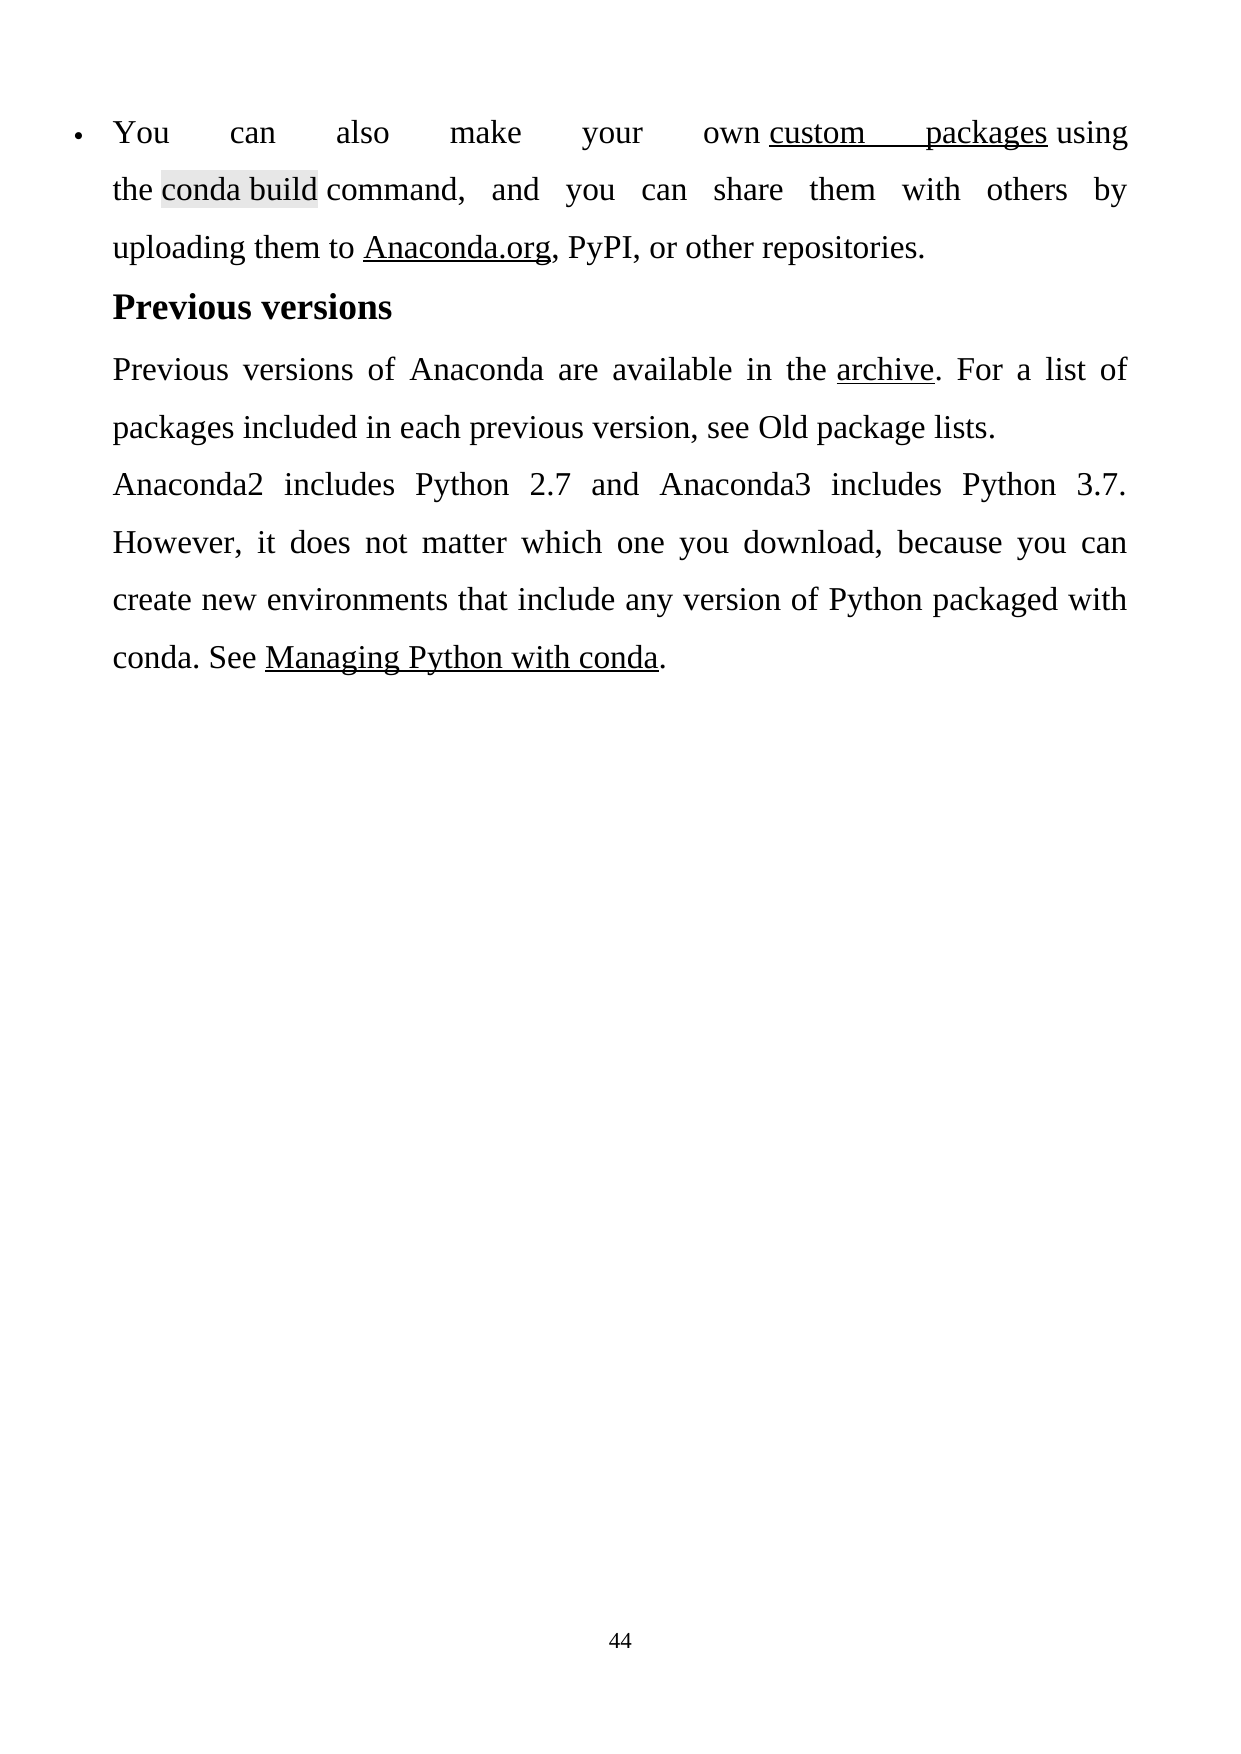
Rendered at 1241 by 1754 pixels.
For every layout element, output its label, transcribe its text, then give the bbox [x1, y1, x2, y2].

text Previous versions [112, 285, 1128, 328]
text Previous versions of Anaconda are available in the archive. For a list of packages included in each previous version, see Old package lists. [112, 349, 1128, 445]
text Anaconda2 includes Python 2.7 and Anaconda3 includes Python 3.7. However, it does not matter which one you download, because you can create new environments that include any version of Python packaged with conda. See Managing Python with conda. [112, 464, 1128, 675]
list You can also make your own custom packages using the conda build command, and you can share them with others by uploading them to Anaconda.org, PyPI, or other repositories. [75, 112, 1128, 266]
